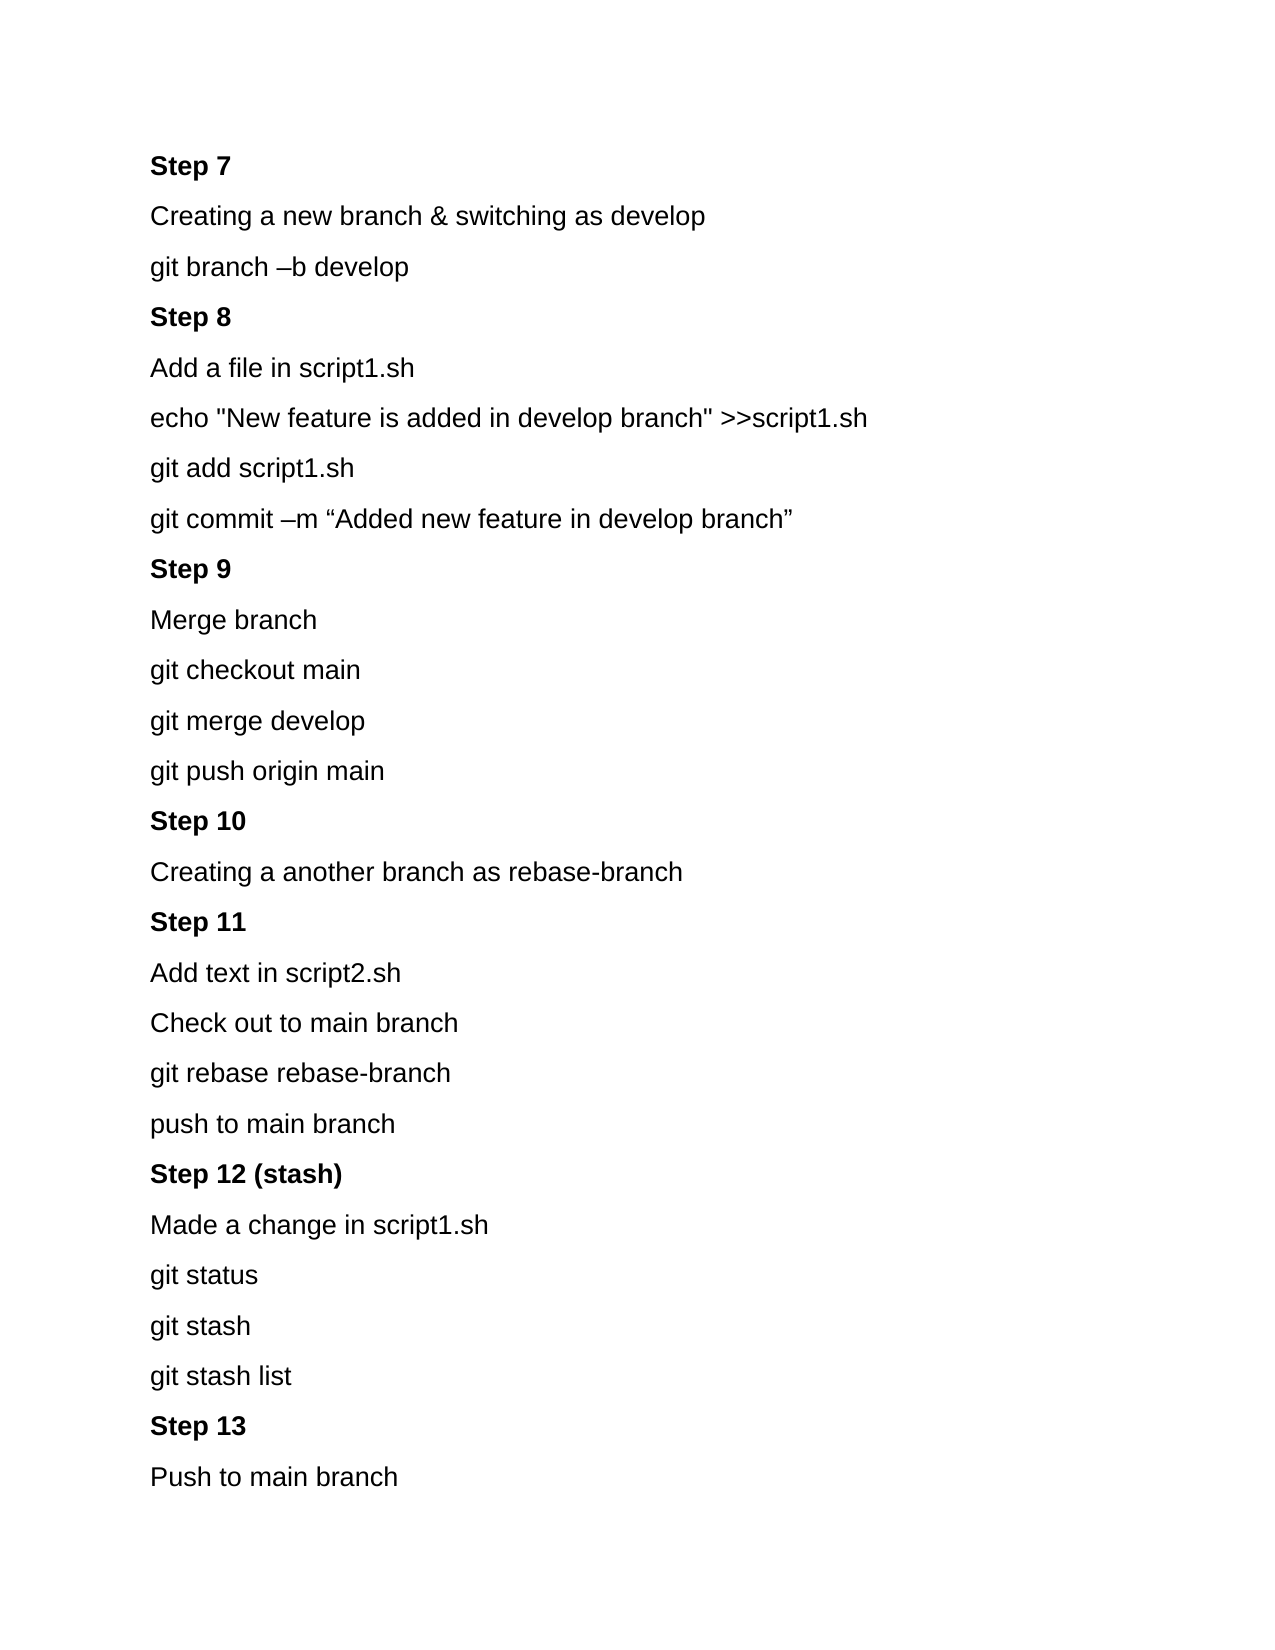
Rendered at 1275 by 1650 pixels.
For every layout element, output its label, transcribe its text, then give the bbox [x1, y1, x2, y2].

text Step 12 (stash) [150, 1158, 1125, 1189]
text git merge develop [150, 704, 1125, 736]
text Add a file in script1.sh [150, 352, 1125, 383]
text git rebase rebase-branch [150, 1057, 1125, 1089]
text git commit –m “Added new feature in develop branch” [150, 503, 1125, 534]
text git add script1.sh [150, 452, 1125, 484]
text echo "New feature is added in develop branch" >>script1.sh [150, 402, 1125, 433]
text Check out to main branch [150, 1007, 1125, 1038]
text git branch –b develop [150, 251, 1125, 282]
text git checkout main [150, 654, 1125, 685]
text Creating a another branch as rebase-branch [150, 856, 1125, 887]
text Merge branch [150, 604, 1125, 635]
text Step 10 [150, 805, 1125, 837]
text git stash [150, 1309, 1125, 1341]
text Step 7 [150, 150, 1125, 181]
text Push to main branch [150, 1461, 1125, 1492]
text Add text in script2.sh [150, 957, 1125, 988]
text Made a change in script1.sh [150, 1209, 1125, 1240]
text Creating a new branch & switching as develop [150, 200, 1125, 232]
text Step 8 [150, 301, 1125, 332]
text Step 9 [150, 553, 1125, 584]
text push to main branch [150, 1108, 1125, 1139]
text git push origin main [150, 755, 1125, 786]
text Step 11 [150, 906, 1125, 937]
text git status [150, 1259, 1125, 1290]
text Step 13 [150, 1410, 1125, 1442]
text git stash list [150, 1360, 1125, 1391]
